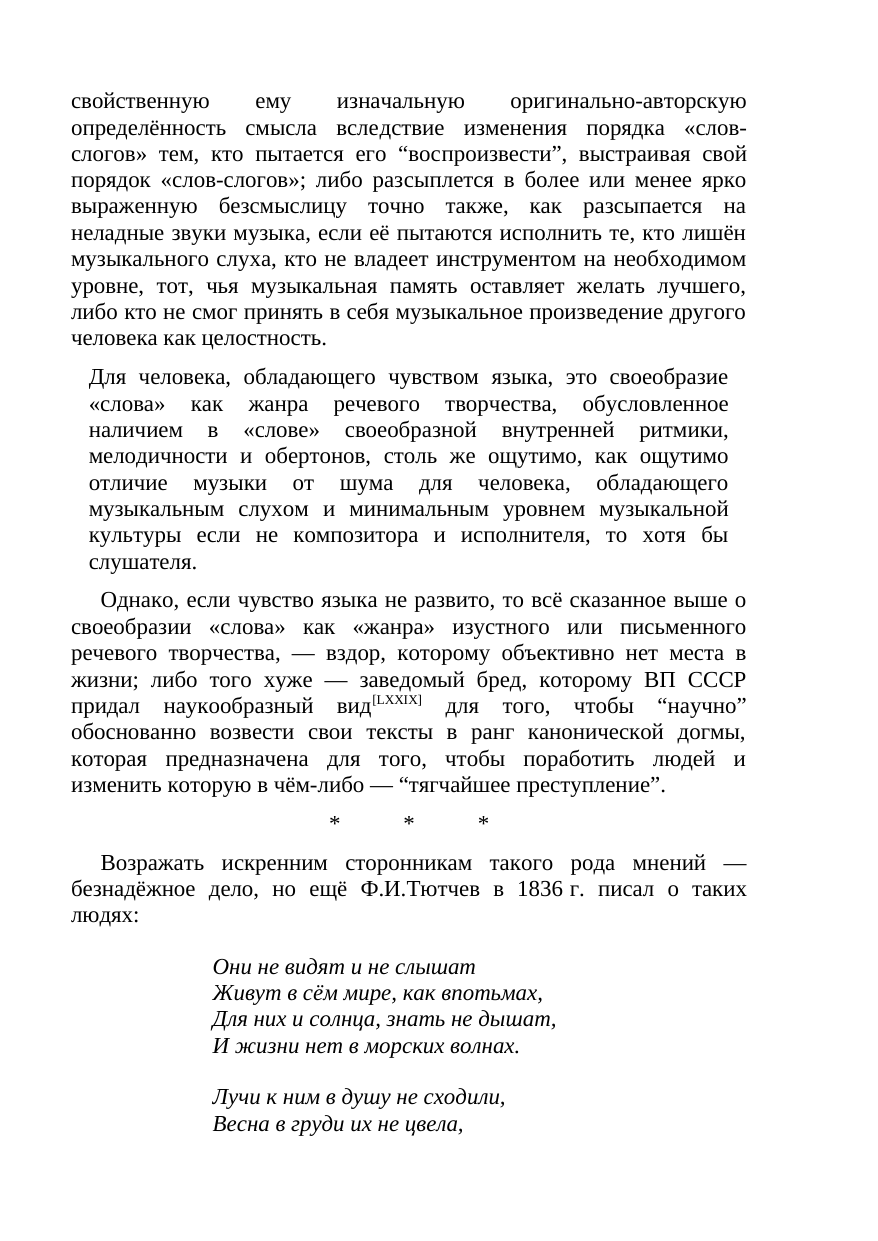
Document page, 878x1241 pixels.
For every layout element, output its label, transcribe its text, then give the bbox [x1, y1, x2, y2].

text Возражать искренним сторонникам такого рода мнений — безнадёжное дело, но ещё Ф.И.Тютчев в 1836 г. писал о таких людях: [71, 849, 747, 928]
text Они не видят и не слышат Живут в сём мире, как впотьмах, Для них и солнца, знать не дышат, И жизни нет в морских волнах. [212, 953, 747, 1058]
text Для человека, обладающего чувством языка, это своеобразие «слова» как жанра речевого творчества, обусловленное наличием в «слове» своеобразной внутренней ритмики, мелодичности и обертонов, столь же ощутимо, как ощутимо отличие музыки от шума для человека, обладающего музыкальным слухом и минимальным уровнем музыкальной культуры если не композитора и исполнителя, то хотя бы слушателя. [88, 363, 729, 574]
text Однако, если чувство языка не развито, то всё сказанное выше о своеобразии «слова» как «жанра» изустного или письменного речевого творчества, — вздор, которому объективно нет места в жизни; либо того хуже — заведомый бред, которому ВП СССР придал наукообразный вид[LXXIX] для того, чтобы “научно” обоснованно возвести свои тексты в ранг канонической догмы, которая предназначена для того, чтобы поработить людей и изменить которую в чём-либо — “тягчайшее преступление”. [71, 587, 747, 797]
text * * * [71, 810, 747, 836]
text Лучи к ним в душу не сходили, Весна в груди их не цвела, При них леса не говорили, И ночь в звездах нема была! [212, 1083, 747, 1136]
